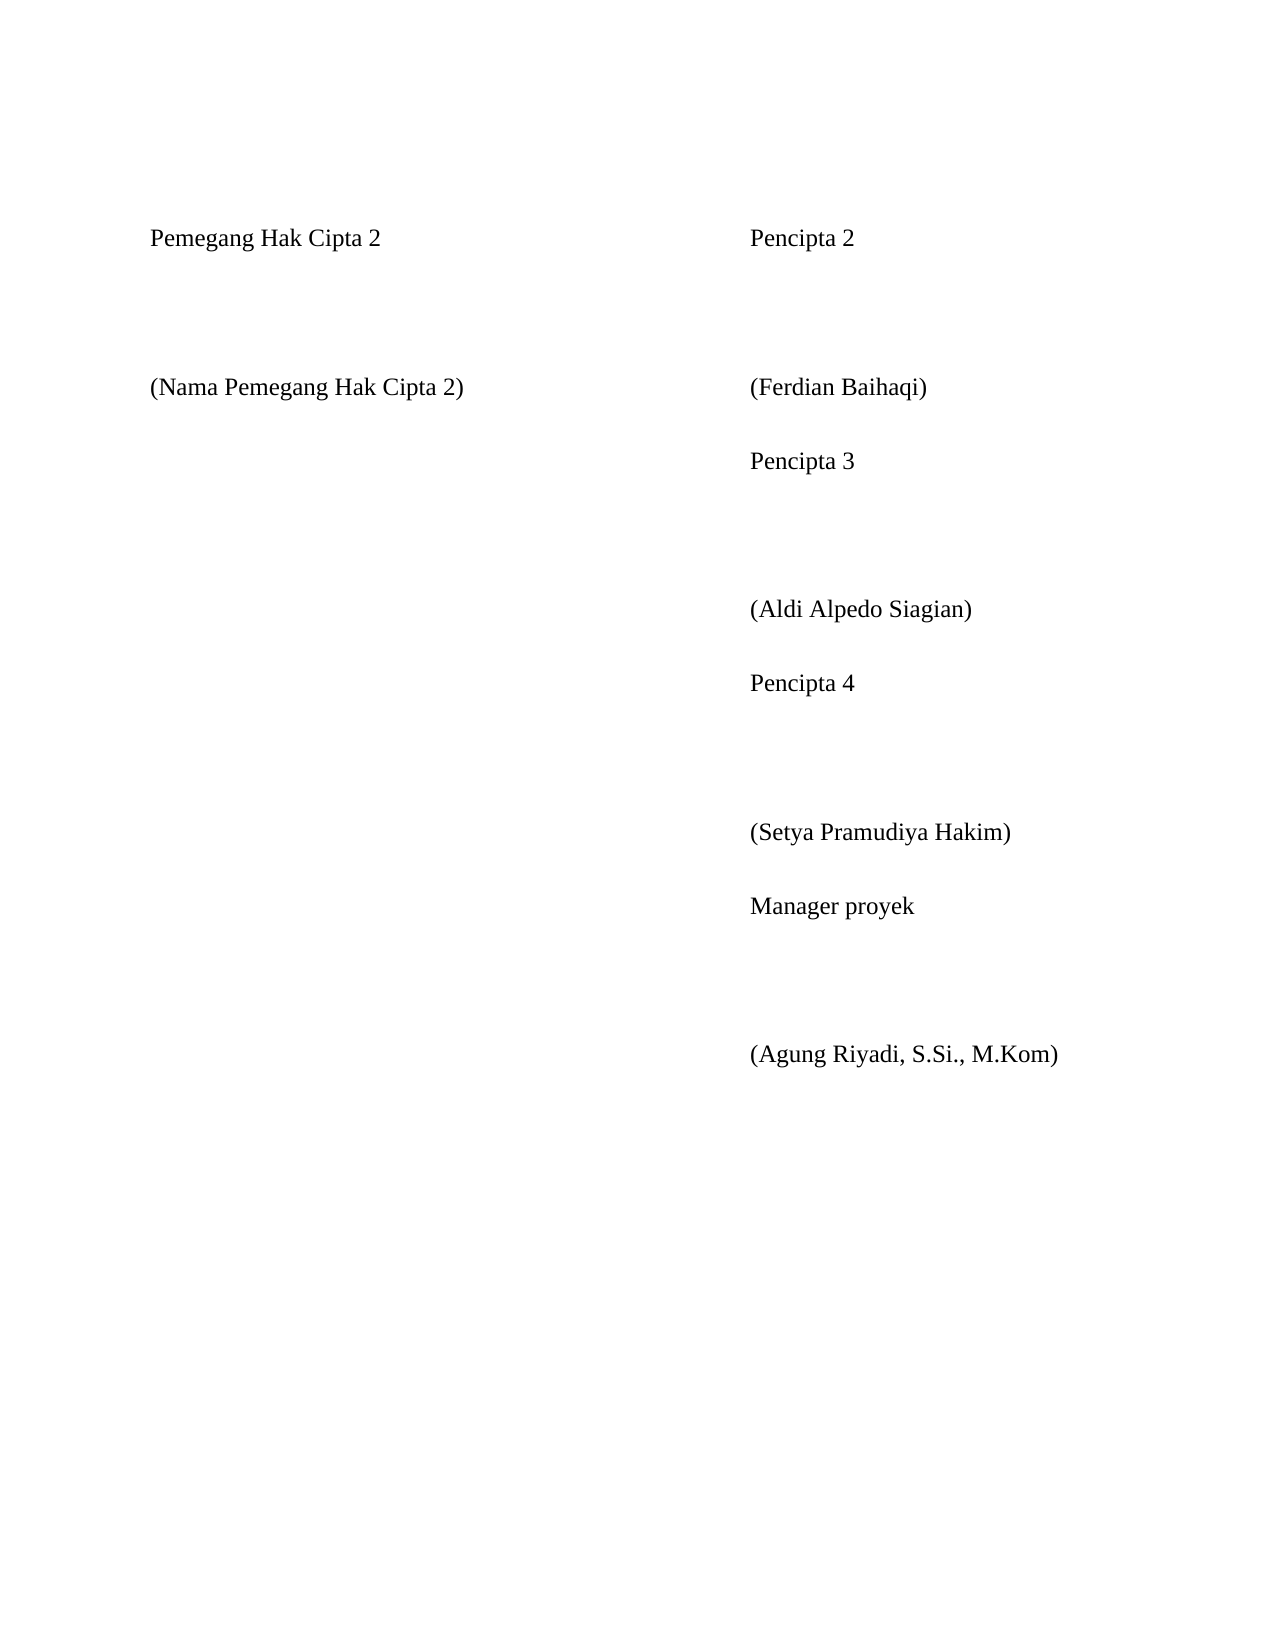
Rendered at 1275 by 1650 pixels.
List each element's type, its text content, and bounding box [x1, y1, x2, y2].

text Manager proyek [150, 891, 1125, 920]
text (Agung Riyadi, S.Si., M.Kom) [150, 1039, 1125, 1068]
text Pemegang Hak Cipta 2 Pencipta 2 [150, 223, 1125, 252]
text (Aldi Alpedo Siagian) [150, 594, 1125, 623]
text Pencipta 4 [150, 668, 1125, 697]
text Pencipta 3 [150, 446, 1125, 475]
text (Setya Pramudiya Hakim) [150, 817, 1125, 846]
text (Nama Pemegang Hak Cipta 2) (Ferdian Baihaqi) [150, 372, 1125, 401]
